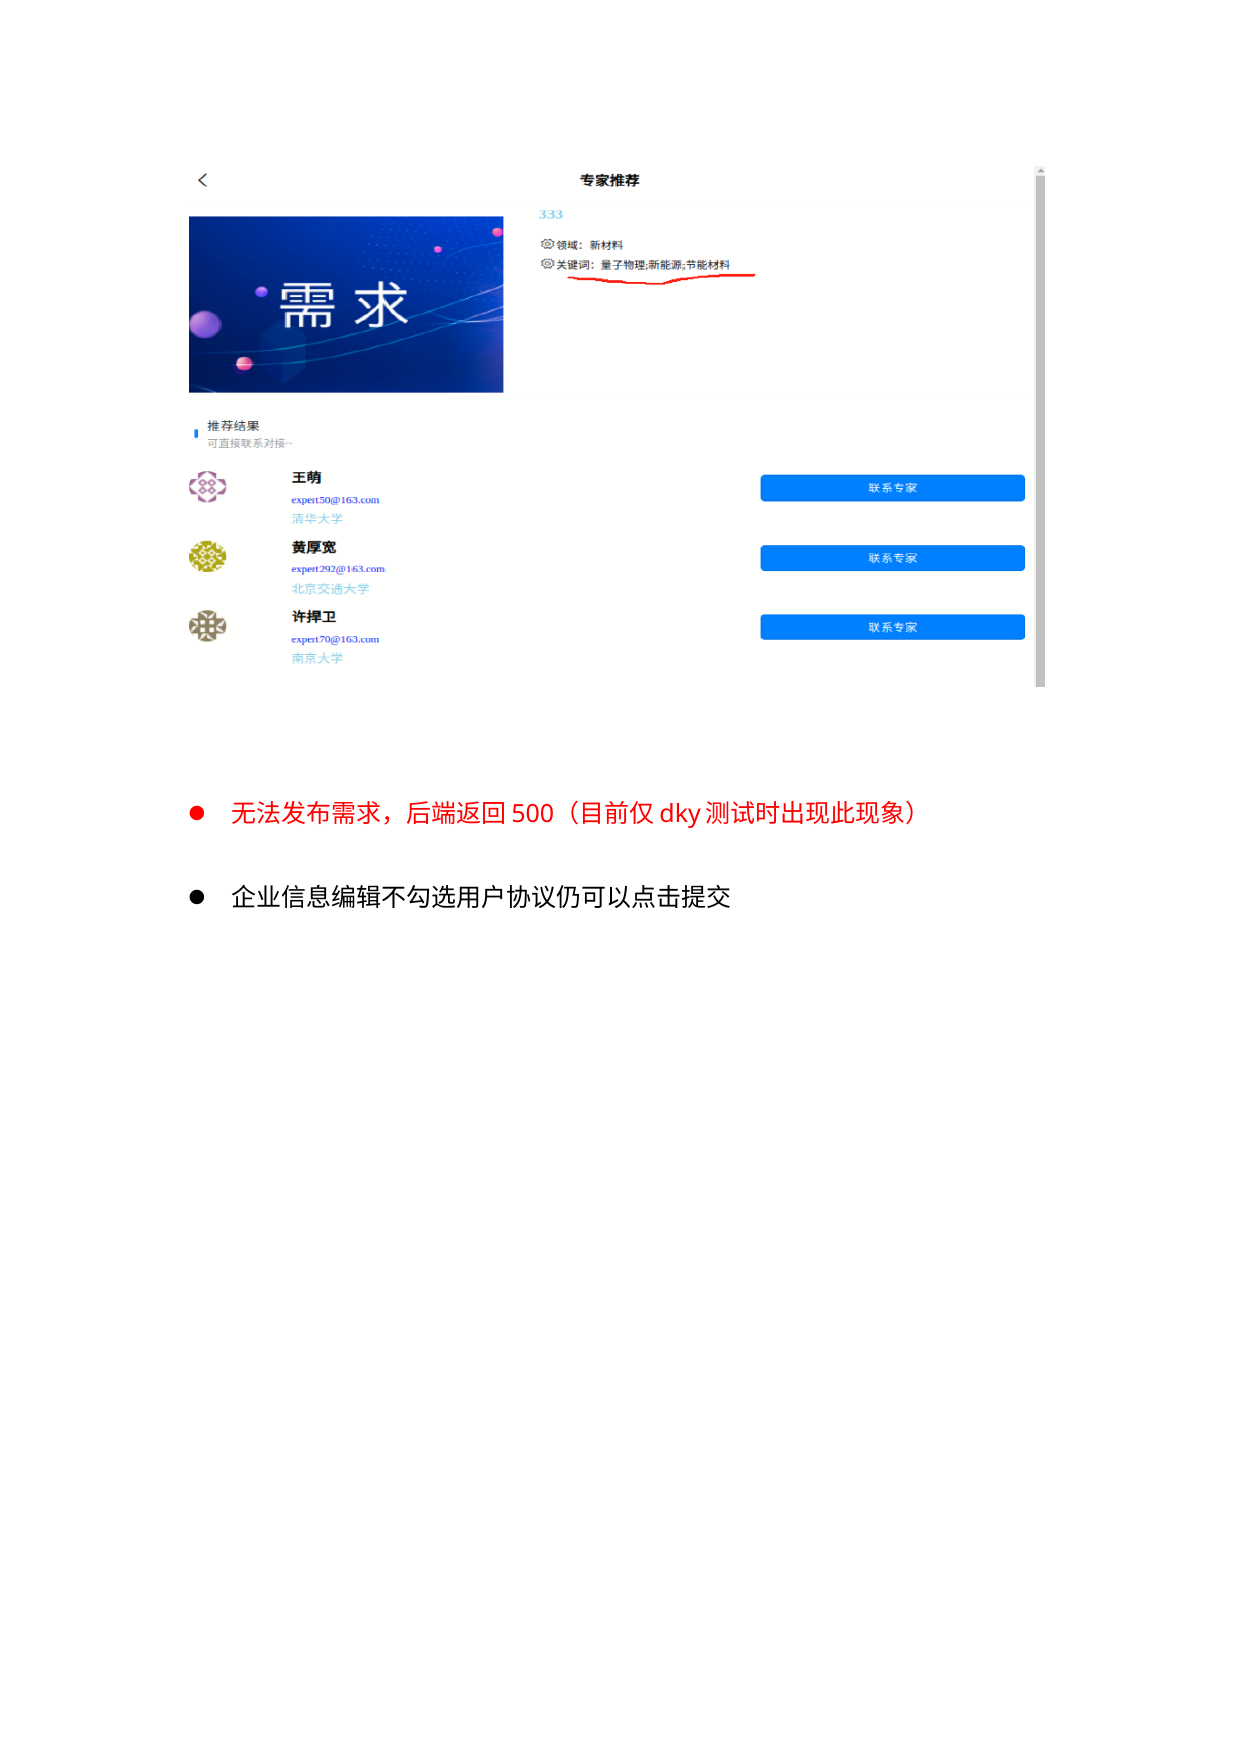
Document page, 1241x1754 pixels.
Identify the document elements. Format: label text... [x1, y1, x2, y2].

list 无法发布需求，后端返回500（目前仅dky测试时出现此现象） [187, 779, 1053, 844]
picture [187, 162, 1047, 688]
list 企业信息编辑不勾选用户协议仍可以点击提交 [187, 863, 1053, 928]
